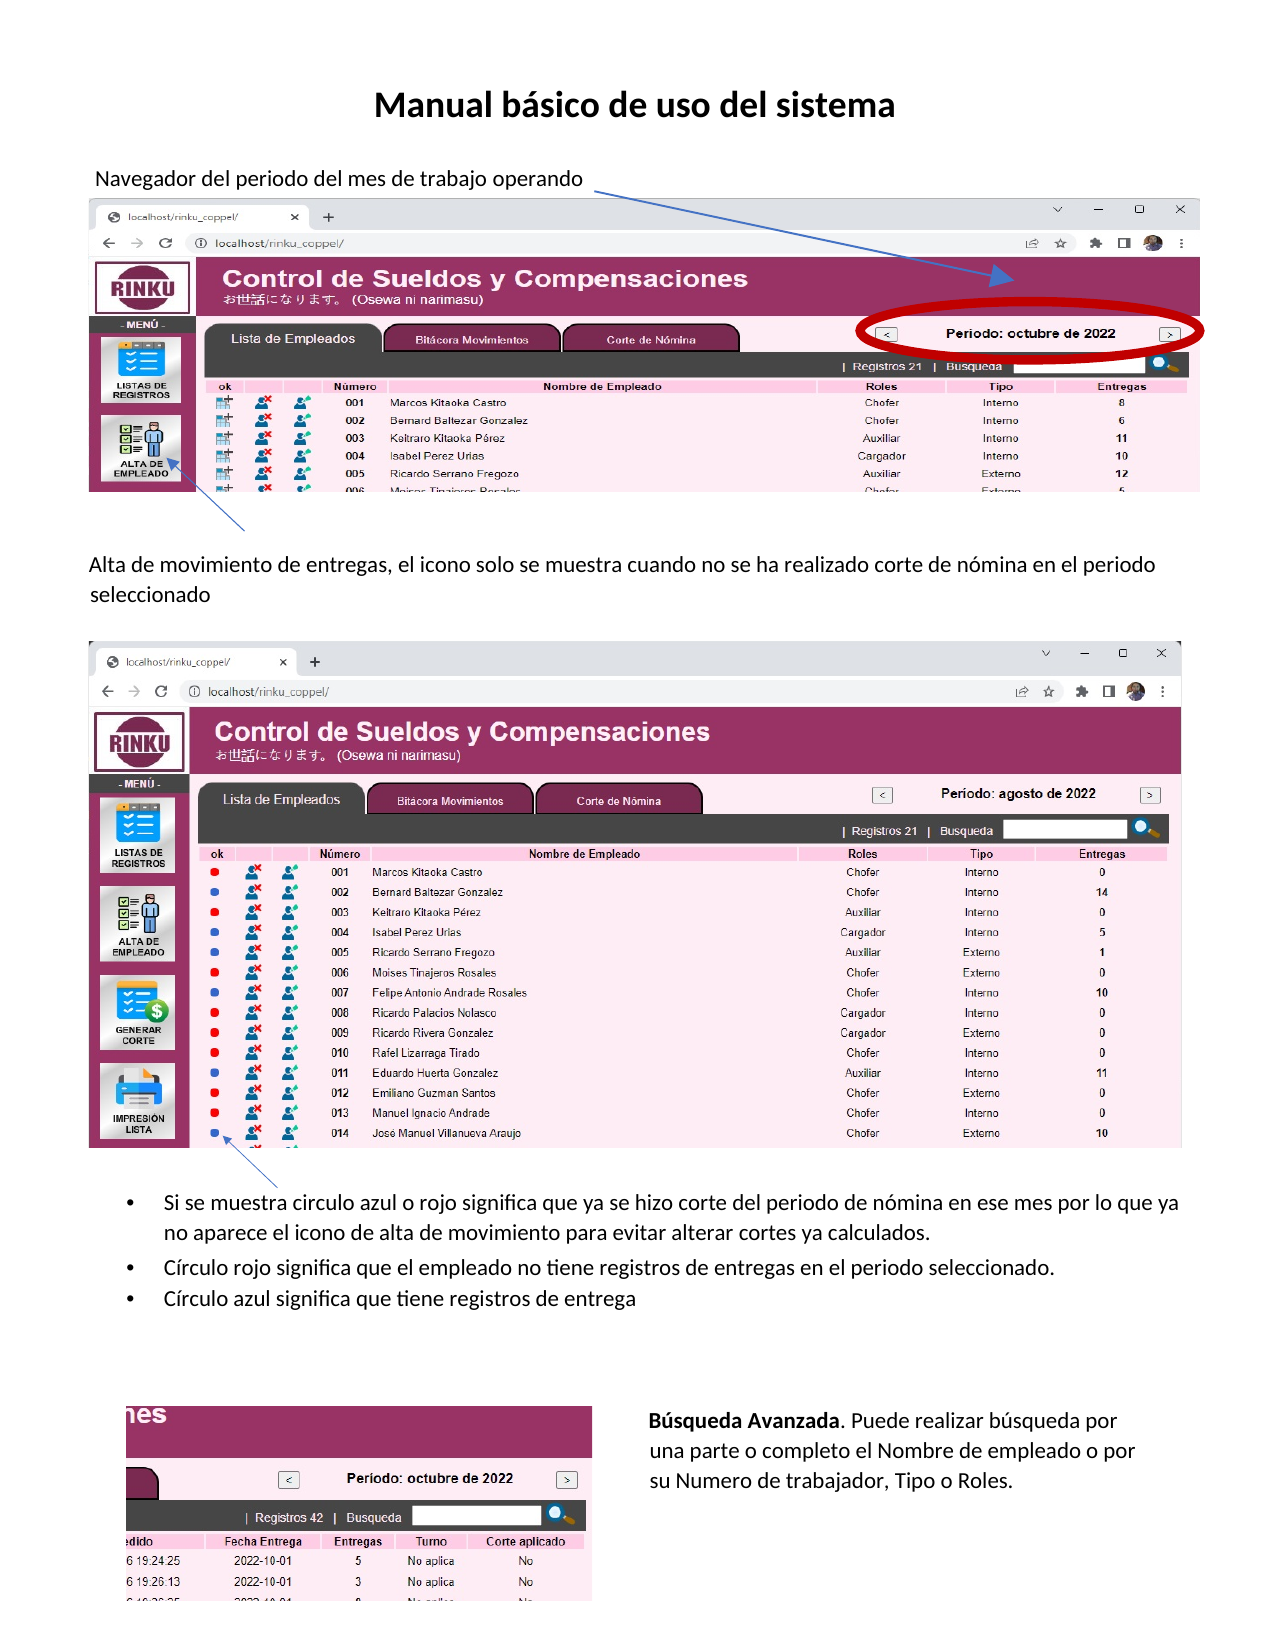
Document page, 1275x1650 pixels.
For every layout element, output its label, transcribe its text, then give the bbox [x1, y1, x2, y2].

picture [866, 307, 1194, 355]
text Alta de movimiento de entregas, el icono solo se muestra cuando no se ha realizado corte de nómina en el periodo seleccionado [89, 550, 1181, 608]
picture [88, 641, 1182, 1148]
list Si se muestra circulo azul o rojo significa que ya se hizo corte del periodo de nómina en ese mes por lo que ya no aparece el icono de alta de movimiento para evitar alterar cortes ya calculados. [126, 1188, 1181, 1247]
list Círculo azul significa que tiene registros de entrega [126, 1284, 1181, 1312]
list Círculo rojo significa que el empleado no tiene registros de entregas en el periodo seleccionado. [126, 1253, 1181, 1282]
picture [88, 198, 1200, 492]
picture [126, 1406, 593, 1601]
text Búsqueda Avanzada. Puede realizar búsqueda por una parte o completo el Nombre de empleado o por su Numero de trabajador, Tipo o Roles. [593, 1406, 1156, 1494]
text Manual básico de uso del sistema [89, 81, 1181, 127]
